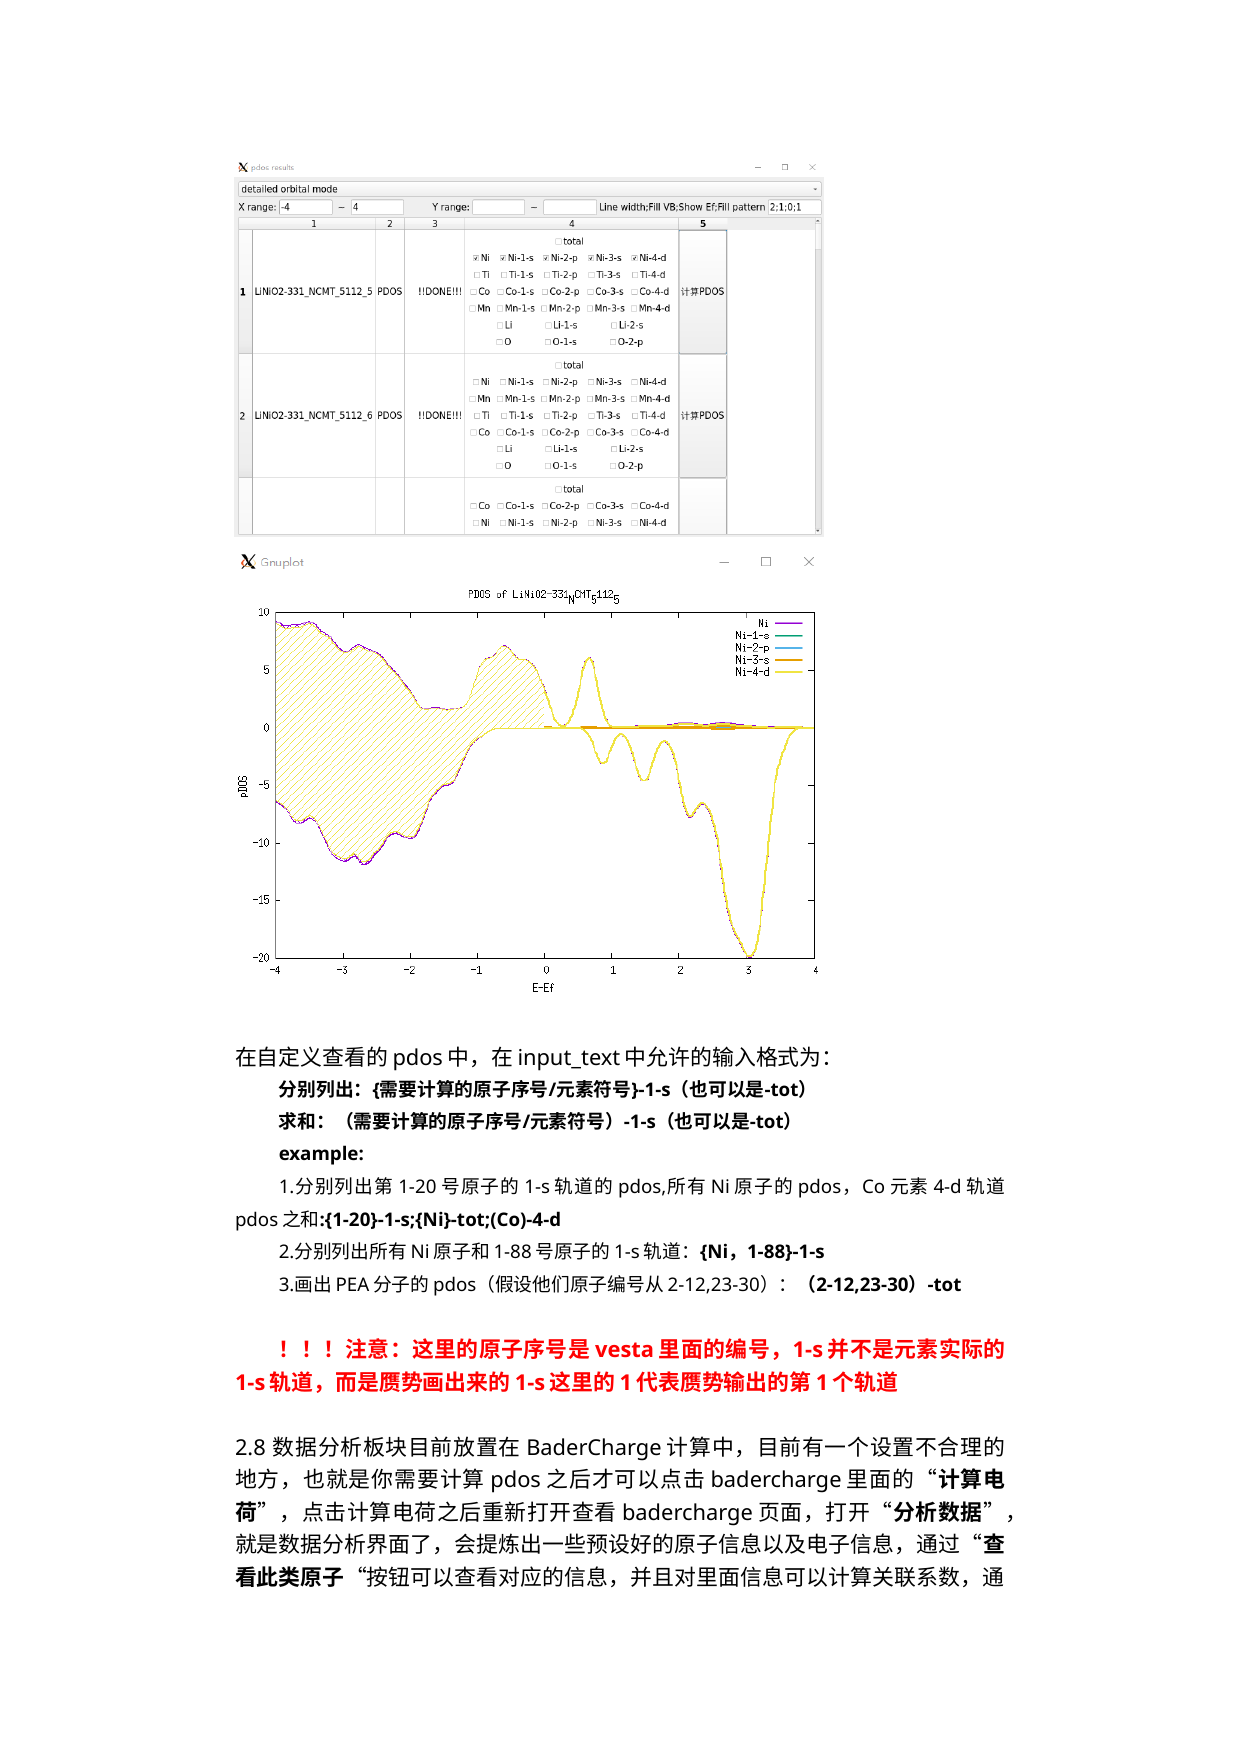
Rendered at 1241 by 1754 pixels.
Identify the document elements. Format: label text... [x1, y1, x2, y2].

text 在自定义查看的pdos中，在input_text中允许的输入格式为： [235, 1039, 1006, 1072]
text 1.分别列出第1-20号原子的1-s轨道的pdos,所有Ni原子的pdos，Co元素4-d轨道pdos之和:{1-20}-1-s;{Ni}-tot;(Co)-4-d [235, 1169, 1006, 1234]
text 求和：（需要计算的原子序号/元素符号）-1-s（也可以是-tot） [235, 1104, 1006, 1137]
text 3.画出PEA分子的pdos（假设他们原子编号从2-12,23-30）：（2-12,23-30）-tot [235, 1267, 1006, 1299]
picture [234, 551, 830, 995]
text example: [235, 1137, 1006, 1169]
text 2.分别列出所有Ni原子和1-88号原子的1-s轨道：{Ni，1-88}-1-s [235, 1234, 1006, 1267]
text 分别列出：{需要计算的原子序号/元素符号}-1-s（也可以是-tot） [235, 1072, 1006, 1104]
text ！！！注意：这里的原子序号是vesta里面的编号，1-s并不是元素实际的1-s轨道，而是赝势画出来的1-s这里的1代表赝势输出的第1个轨道 [235, 1332, 1006, 1397]
picture [234, 161, 824, 537]
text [235, 1429, 1006, 1592]
